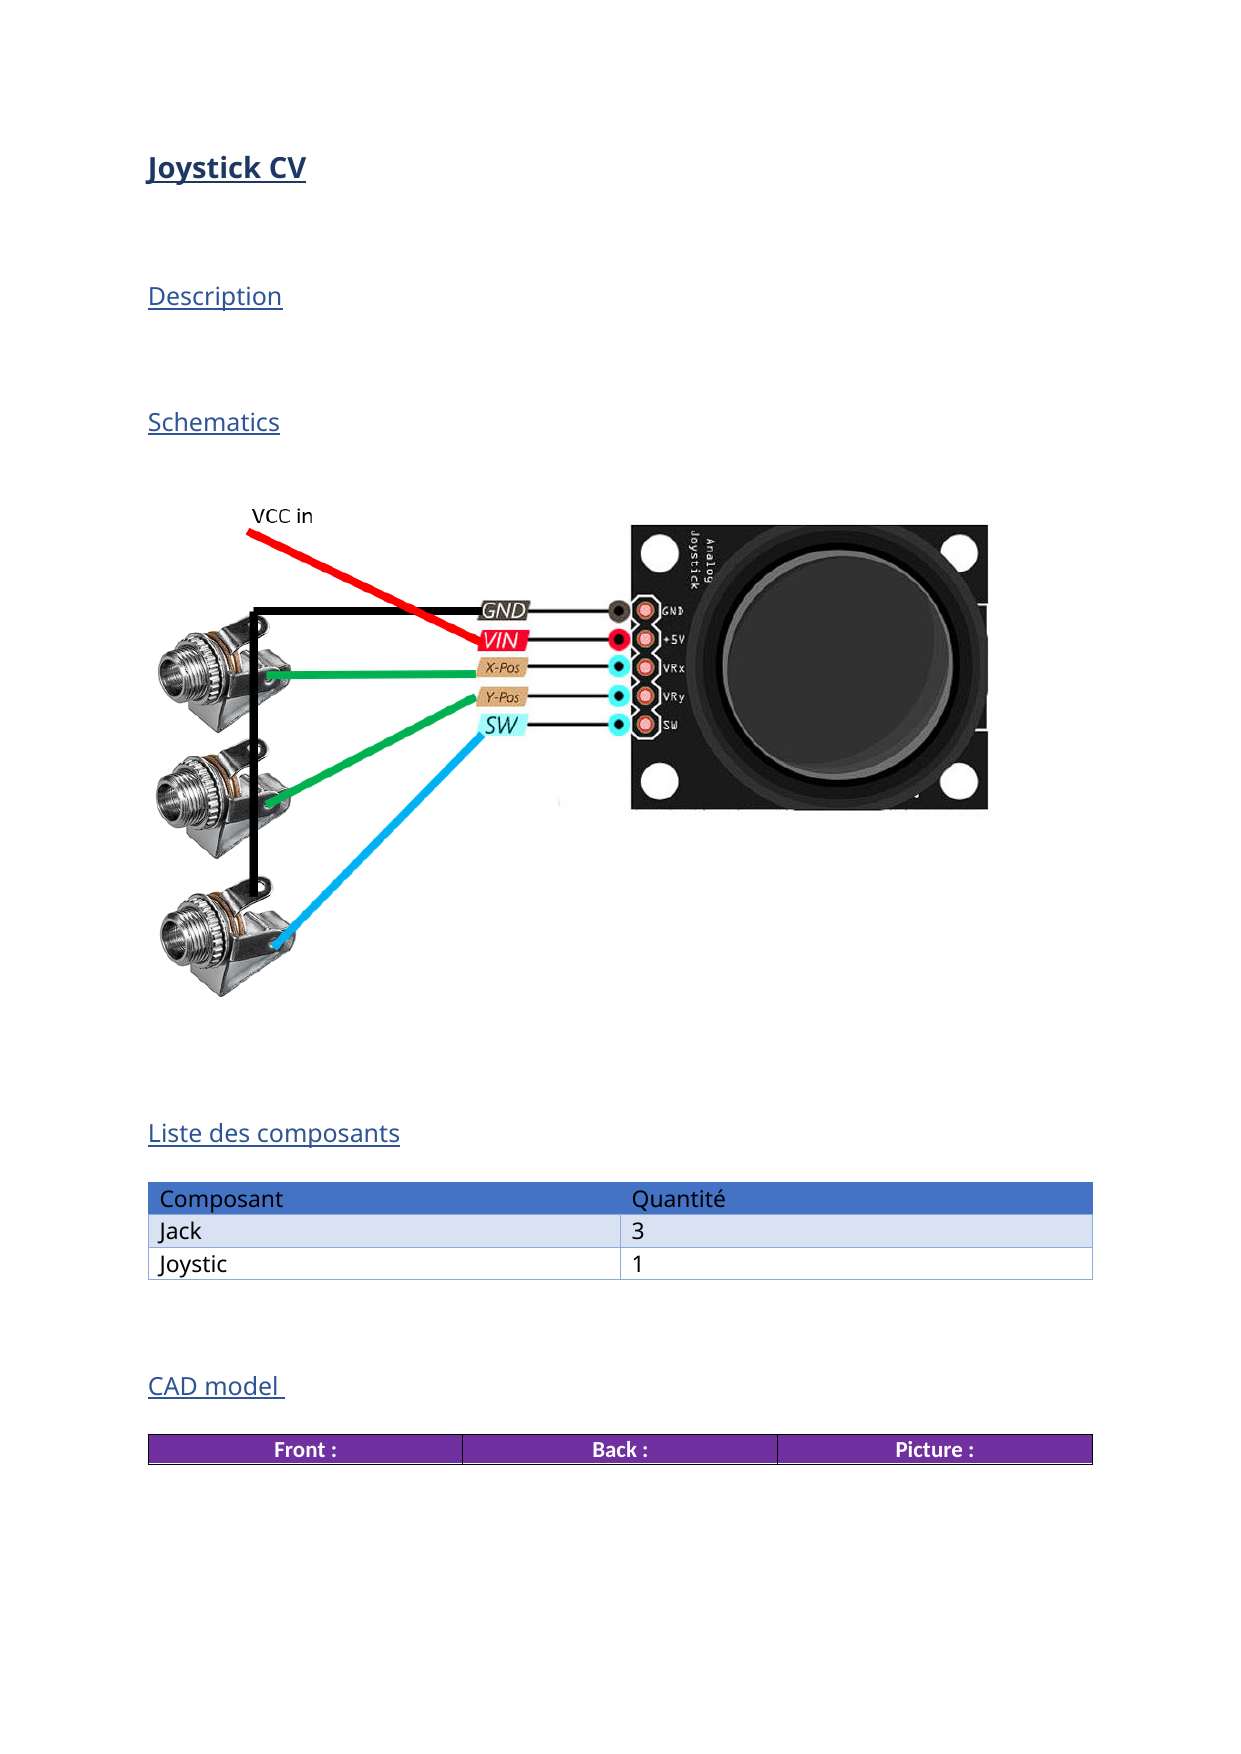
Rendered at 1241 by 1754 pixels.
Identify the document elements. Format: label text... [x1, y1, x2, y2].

table_cell Jack [149, 1215, 620, 1247]
table_header Quantité [621, 1183, 1092, 1214]
subtitle Joystick CV [148, 148, 1093, 187]
subtitle Liste des composants [148, 1116, 1093, 1150]
table_header Front : [149, 1435, 462, 1463]
table_cell 3 [621, 1215, 1092, 1247]
table_header Back : [463, 1435, 777, 1463]
subtitle Description [148, 279, 1093, 313]
table_cell Joystic [149, 1248, 620, 1279]
subtitle Schematics [148, 404, 1093, 438]
picture [147, 470, 1093, 1085]
table_cell 1 [621, 1248, 1092, 1279]
table_header Picture : [778, 1435, 1092, 1463]
table_header Composant [149, 1183, 620, 1214]
subtitle CAD model [148, 1368, 1093, 1402]
